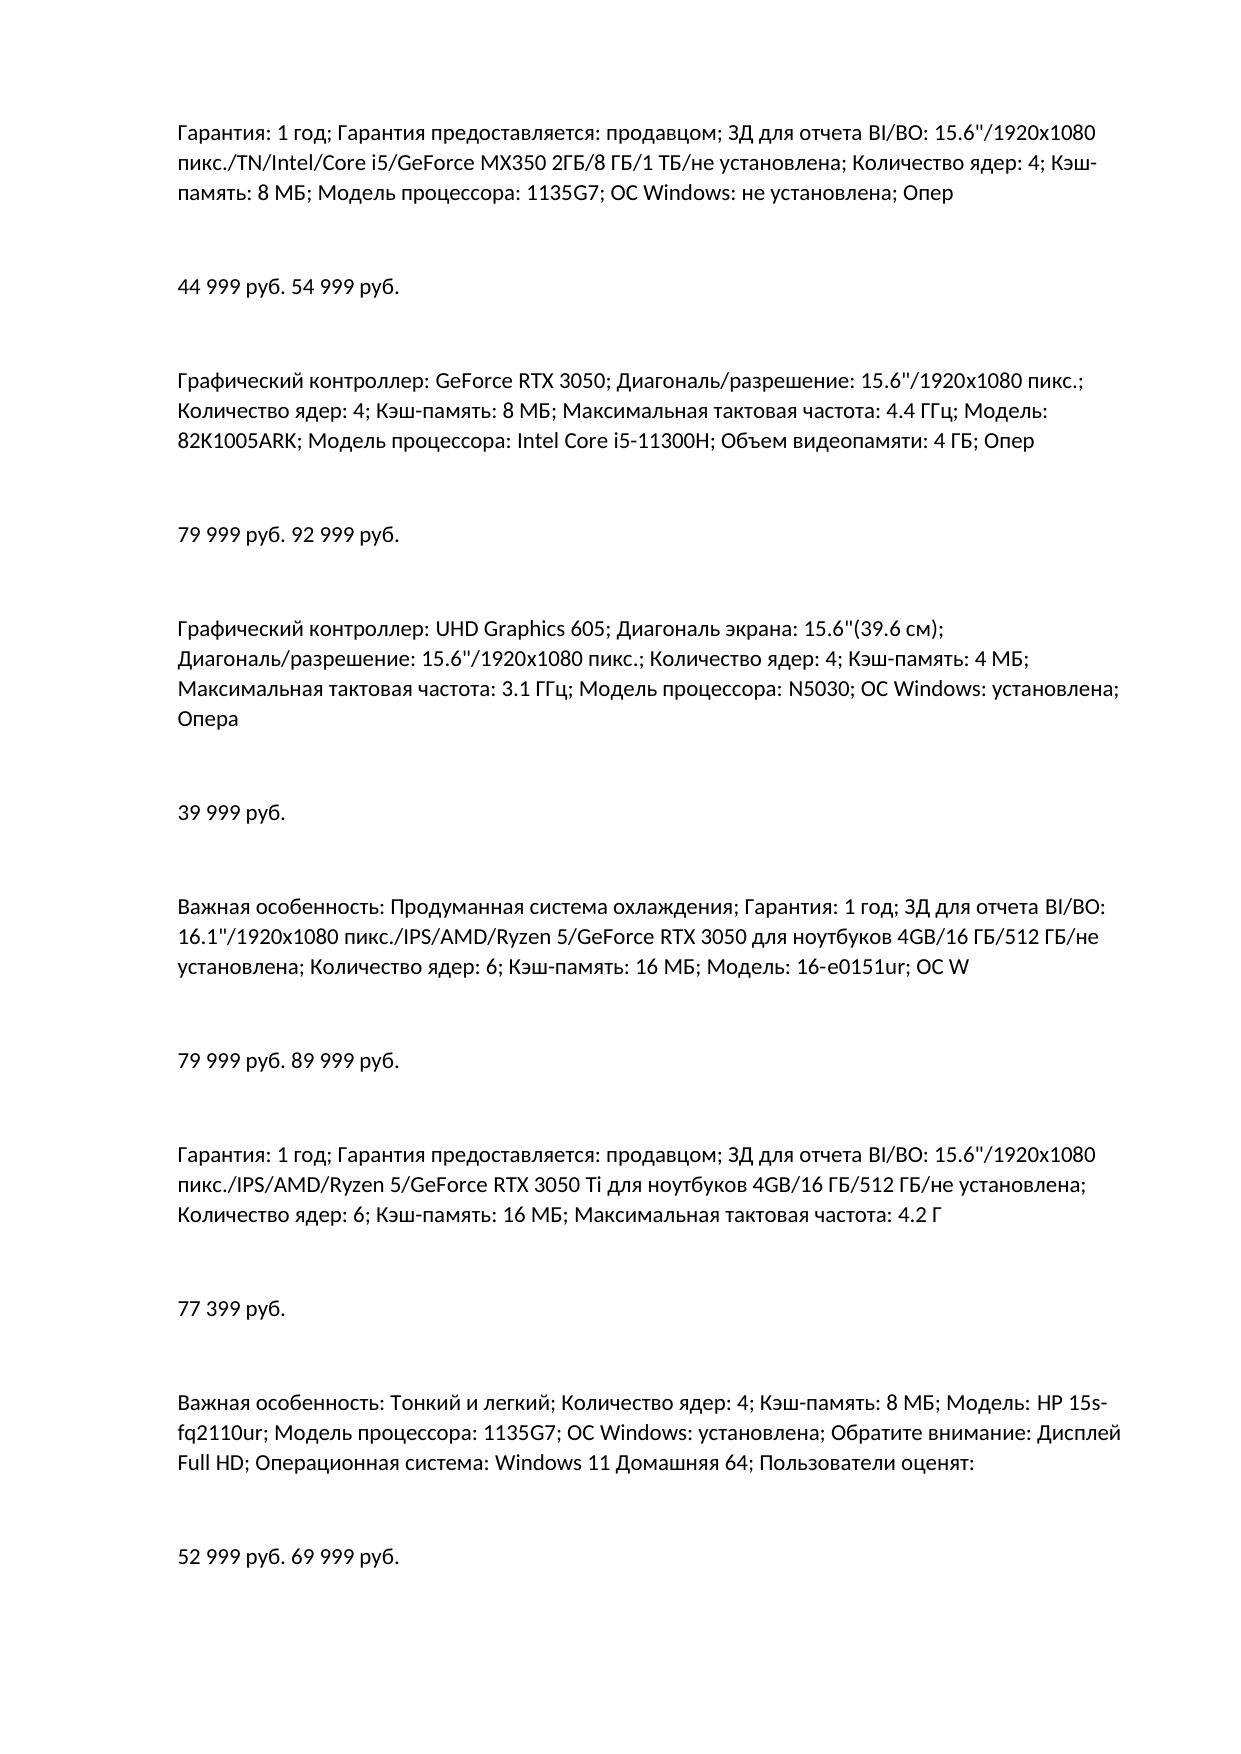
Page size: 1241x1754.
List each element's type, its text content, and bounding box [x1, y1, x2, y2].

text 39 999 руб. [177, 798, 1152, 826]
text Графический контроллер: UHD Graphics 605; Диагональ экрана: 15.6"(39.6 см); Диагональ/разрешение: 15.6"/1920x1080 пикс.; Количество ядер: 4; Кэш-память: 4 МБ; Максимальная тактовая частота: 3.1 ГГц; Модель процессора: N5030; ОС Windows: установлена; Опера [177, 614, 1152, 733]
text 79 999 руб. 92 999 руб. [177, 520, 1152, 548]
text Графический контроллер: GeForce RTX 3050; Диагональ/разрешение: 15.6"/1920x1080 пикс.; Количество ядер: 4; Кэш-память: 8 МБ; Максимальная тактовая частота: 4.4 ГГц; Модель: 82K1005ARK; Модель процессора: Intel Core i5-11300H; Объем видеопамяти: 4 ГБ; Опер [177, 366, 1152, 454]
text 44 999 руб. 54 999 руб. [177, 272, 1152, 300]
text Гарантия: 1 год; Гарантия предоставляется: продавцом; ЗД для отчета BI/BO: 15.6"/1920x1080 пикс./IPS/AMD/Ryzen 5/GeForce RTX 3050 Ti для ноутбуков 4GB/16 ГБ/512 ГБ/не установлена; Количество ядер: 6; Кэш-память: 16 МБ; Максимальная тактовая частота: 4.2 Г [177, 1140, 1152, 1228]
text Гарантия: 1 год; Гарантия предоставляется: продавцом; ЗД для отчета BI/BO: 15.6"/1920x1080 пикс./TN/Intel/Core i5/GeForce MX350 2ГБ/8 ГБ/1 ТБ/не установлена; Количество ядер: 4; Кэш-память: 8 МБ; Модель процессора: 1135G7; ОС Windows: не установлена; Опер [177, 118, 1152, 207]
text 52 999 руб. 69 999 руб. [177, 1542, 1152, 1570]
text 77 399 руб. [177, 1294, 1152, 1322]
text Важная особенность: Продуманная система охлаждения; Гарантия: 1 год; ЗД для отчета BI/BO: 16.1"/1920x1080 пикс./IPS/AMD/Ryzen 5/GeForce RTX 3050 для ноутбуков 4GB/16 ГБ/512 ГБ/не установлена; Количество ядер: 6; Кэш-память: 16 МБ; Модель: 16-e0151ur; ОС W [177, 892, 1152, 981]
text Важная особенность: Тонкий и легкий; Количество ядер: 4; Кэш-память: 8 МБ; Модель: HP 15s-fq2110ur; Модель процессора: 1135G7; ОС Windows: установлена; Обратите внимание: Дисплей Full HD; Операционная система: Windows 11 Домашняя 64; Пользователи оценят: [177, 1388, 1152, 1476]
text 79 999 руб. 89 999 руб. [177, 1046, 1152, 1074]
